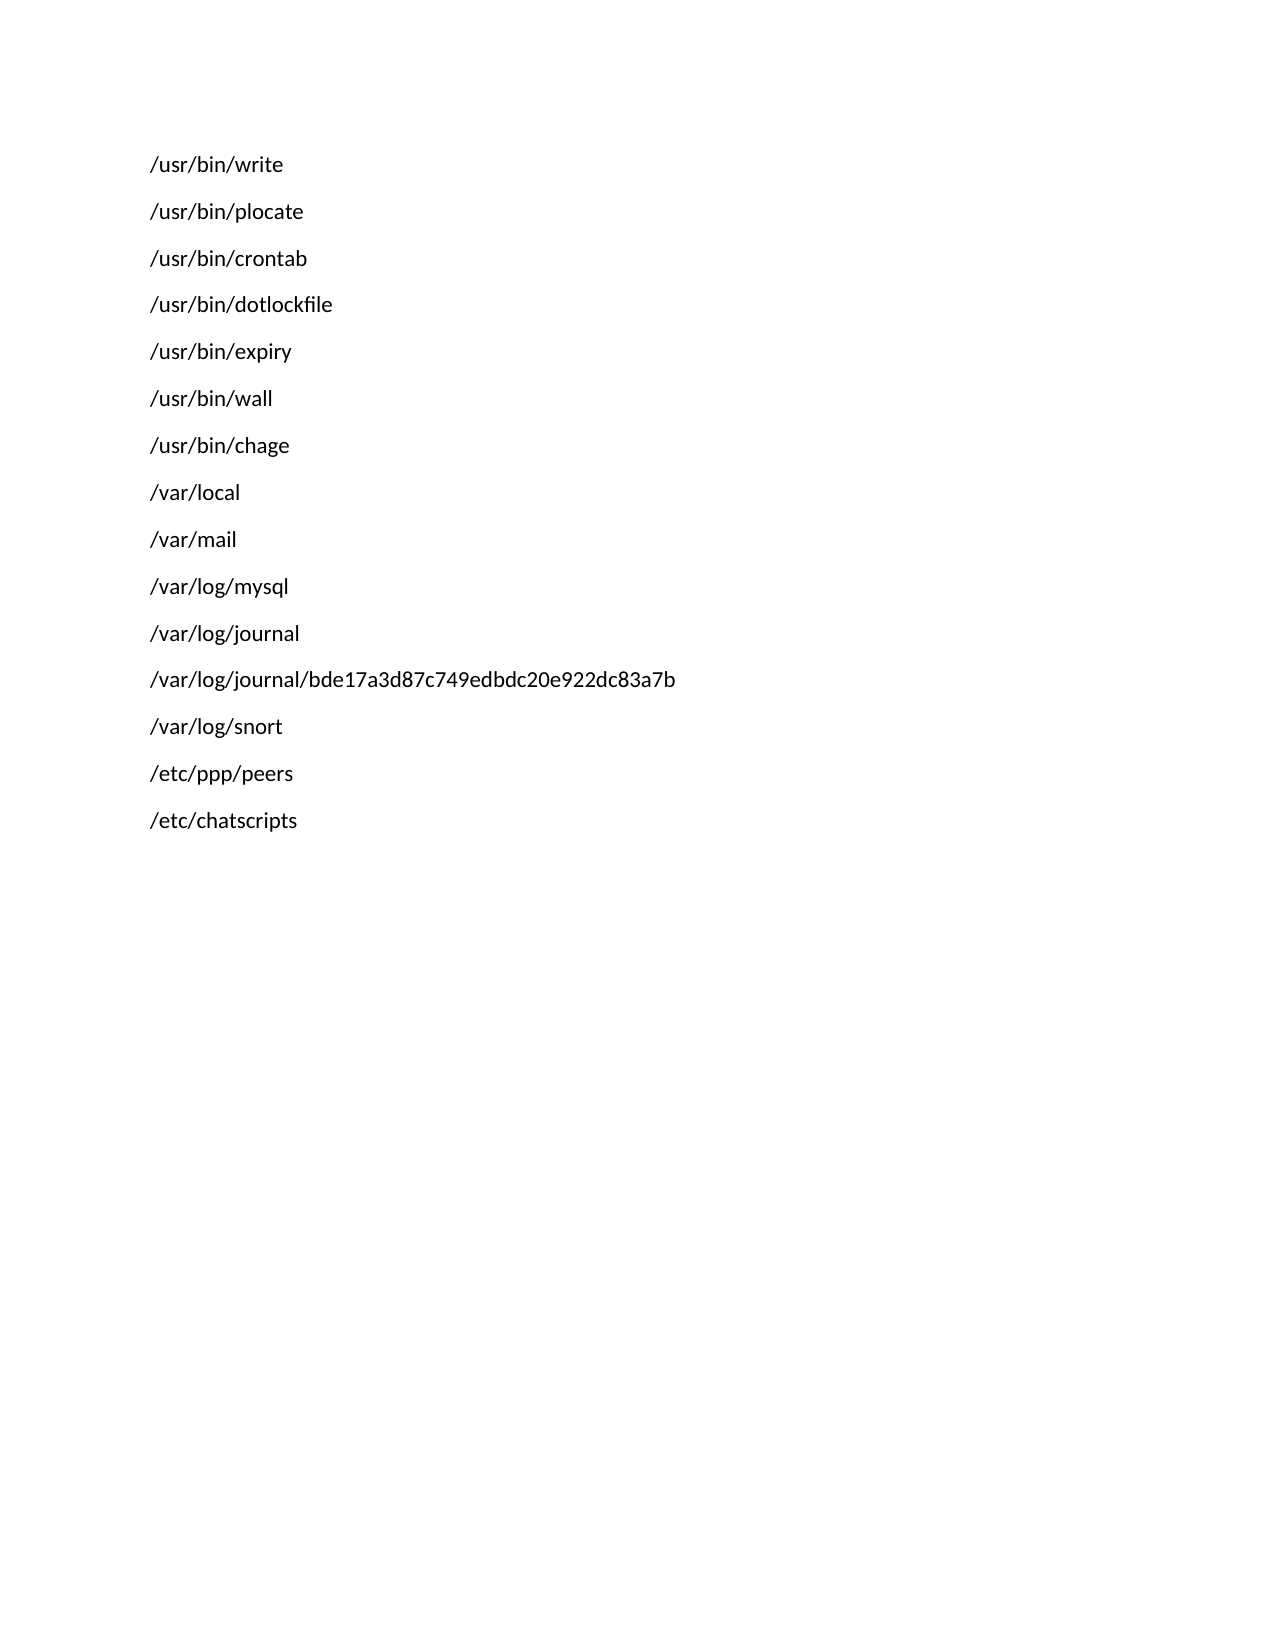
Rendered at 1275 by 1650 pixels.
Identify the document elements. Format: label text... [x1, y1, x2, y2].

text /etc/ppp/peers [150, 759, 1125, 787]
text /var/local [150, 478, 1125, 506]
text /usr/bin/crontab [150, 244, 1125, 272]
text /var/log/mysql [150, 572, 1125, 600]
text /usr/bin/chage [150, 431, 1125, 459]
text /usr/bin/plocate [150, 197, 1125, 225]
text /usr/bin/expiry [150, 337, 1125, 366]
text /etc/chatscripts [150, 806, 1125, 834]
text /var/log/journal [150, 619, 1125, 647]
text /usr/bin/write [150, 150, 1125, 178]
text /usr/bin/dotlockfile [150, 291, 1125, 319]
text /var/log/journal/bde17a3d87c749edbdc20e922dc83a7b [150, 666, 1125, 694]
text /var/log/snort [150, 712, 1125, 741]
text /var/mail [150, 525, 1125, 553]
text /usr/bin/wall [150, 384, 1125, 412]
